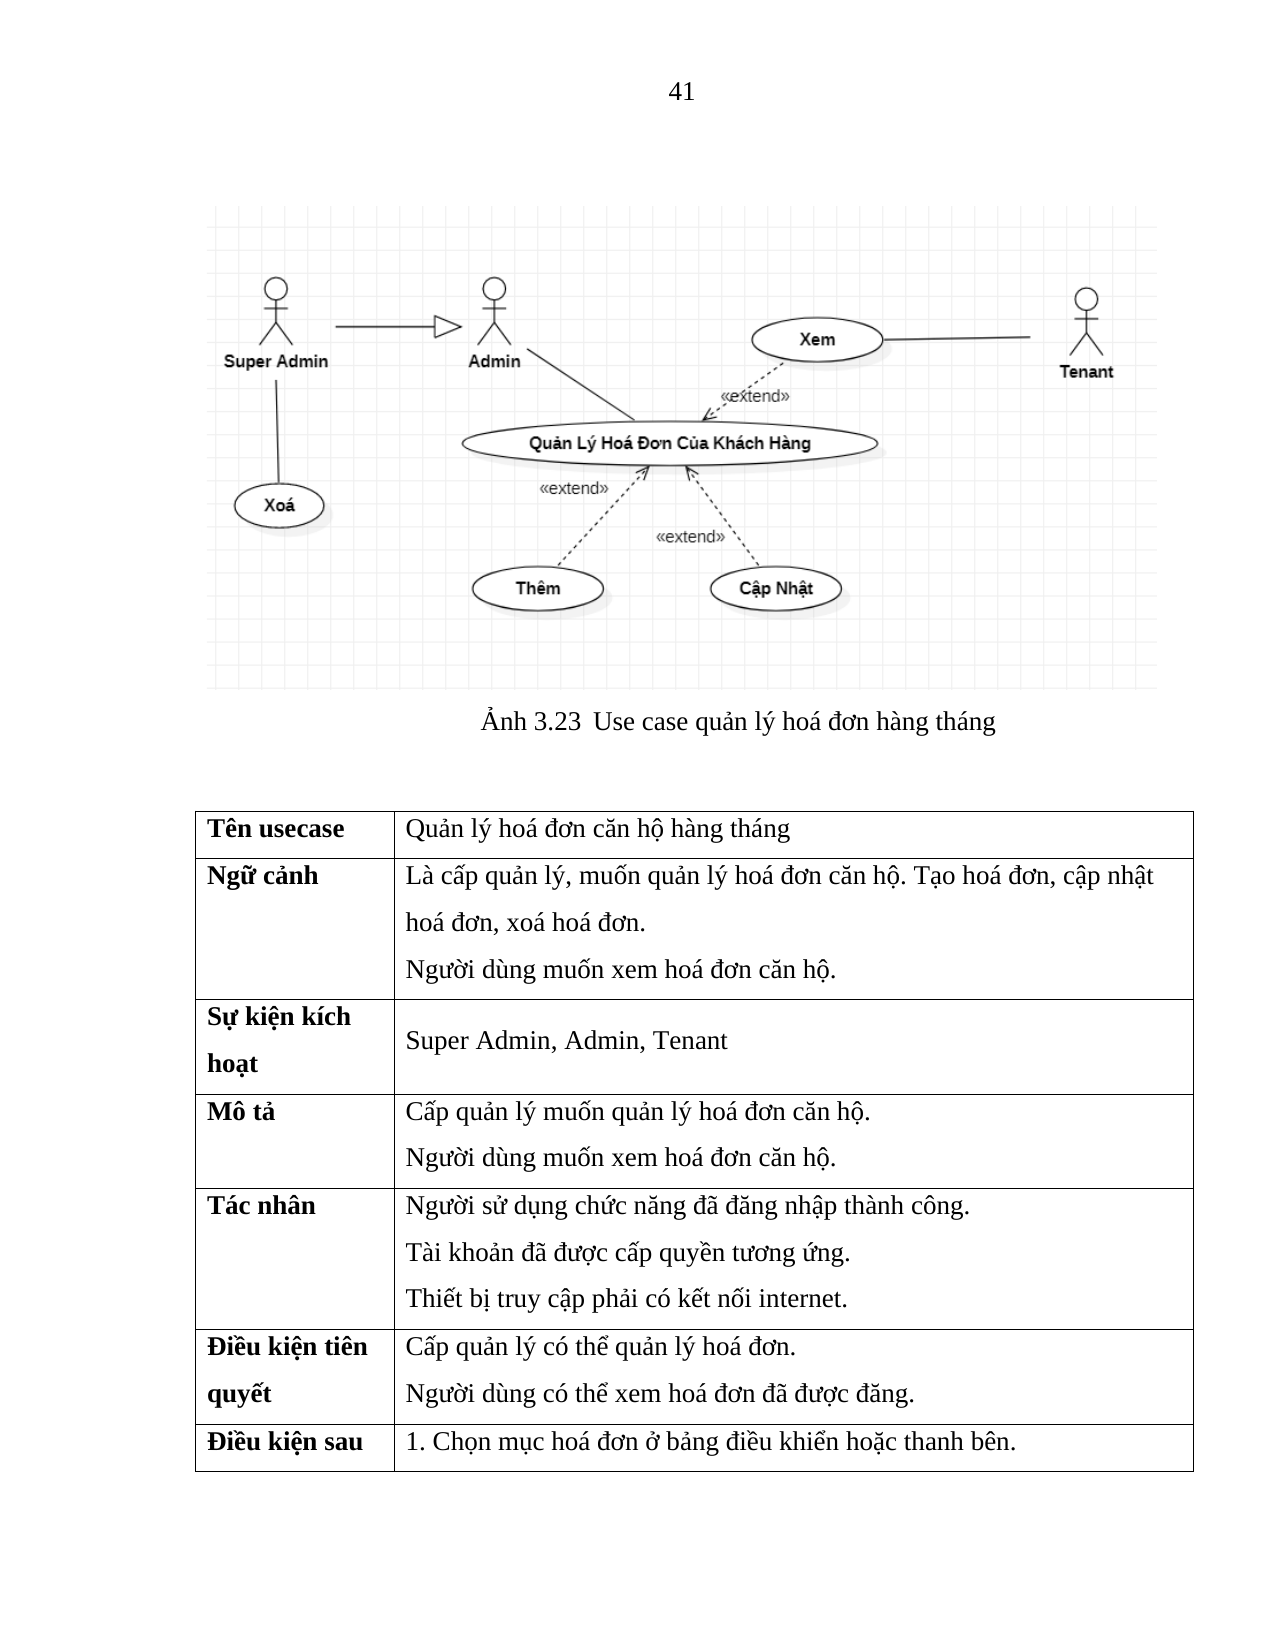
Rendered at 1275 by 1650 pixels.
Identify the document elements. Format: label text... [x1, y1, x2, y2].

table_cell Sự kiện kích hoạt [196, 1000, 394, 1094]
table_cell Super Admin, Admin, Tenant [395, 1000, 1193, 1094]
table_cell Điều kiện sau [196, 1425, 394, 1471]
table_cell Cấp quản lý có thể quản lý hoá đơn. Người dùng có thể xem hoá đơn đã được đăng. [395, 1330, 1193, 1423]
table_cell Mô tả [196, 1095, 394, 1188]
table_cell Điều kiện tiên quyết [196, 1330, 394, 1423]
table_cell Ngữ cảnh [196, 859, 394, 999]
table_header Quản lý hoá đơn căn hộ hàng tháng [395, 812, 1193, 858]
table_cell Là cấp quản lý, muốn quản lý hoá đơn căn hộ. Tạo hoá đơn, cập nhật hoá đơn, xoá hoá đơn. Người dùng muốn xem hoá đơn căn hộ. [395, 859, 1193, 999]
table_cell Người sử dụng chức năng đã đăng nhập thành công. Tài khoản đã được cấp quyền tương ứng. Thiết bị truy cập phải có kết nối internet. [395, 1189, 1193, 1329]
table_cell Cấp quản lý muốn quản lý hoá đơn căn hộ. Người dùng muốn xem hoá đơn căn hộ. [395, 1095, 1193, 1188]
table_header Tên usecase [196, 812, 394, 858]
table_cell Tác nhân [196, 1189, 394, 1329]
picture [206, 206, 1157, 690]
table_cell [395, 1425, 1193, 1471]
text Use case quản lý hoá đơn hàng tháng [319, 705, 1157, 736]
